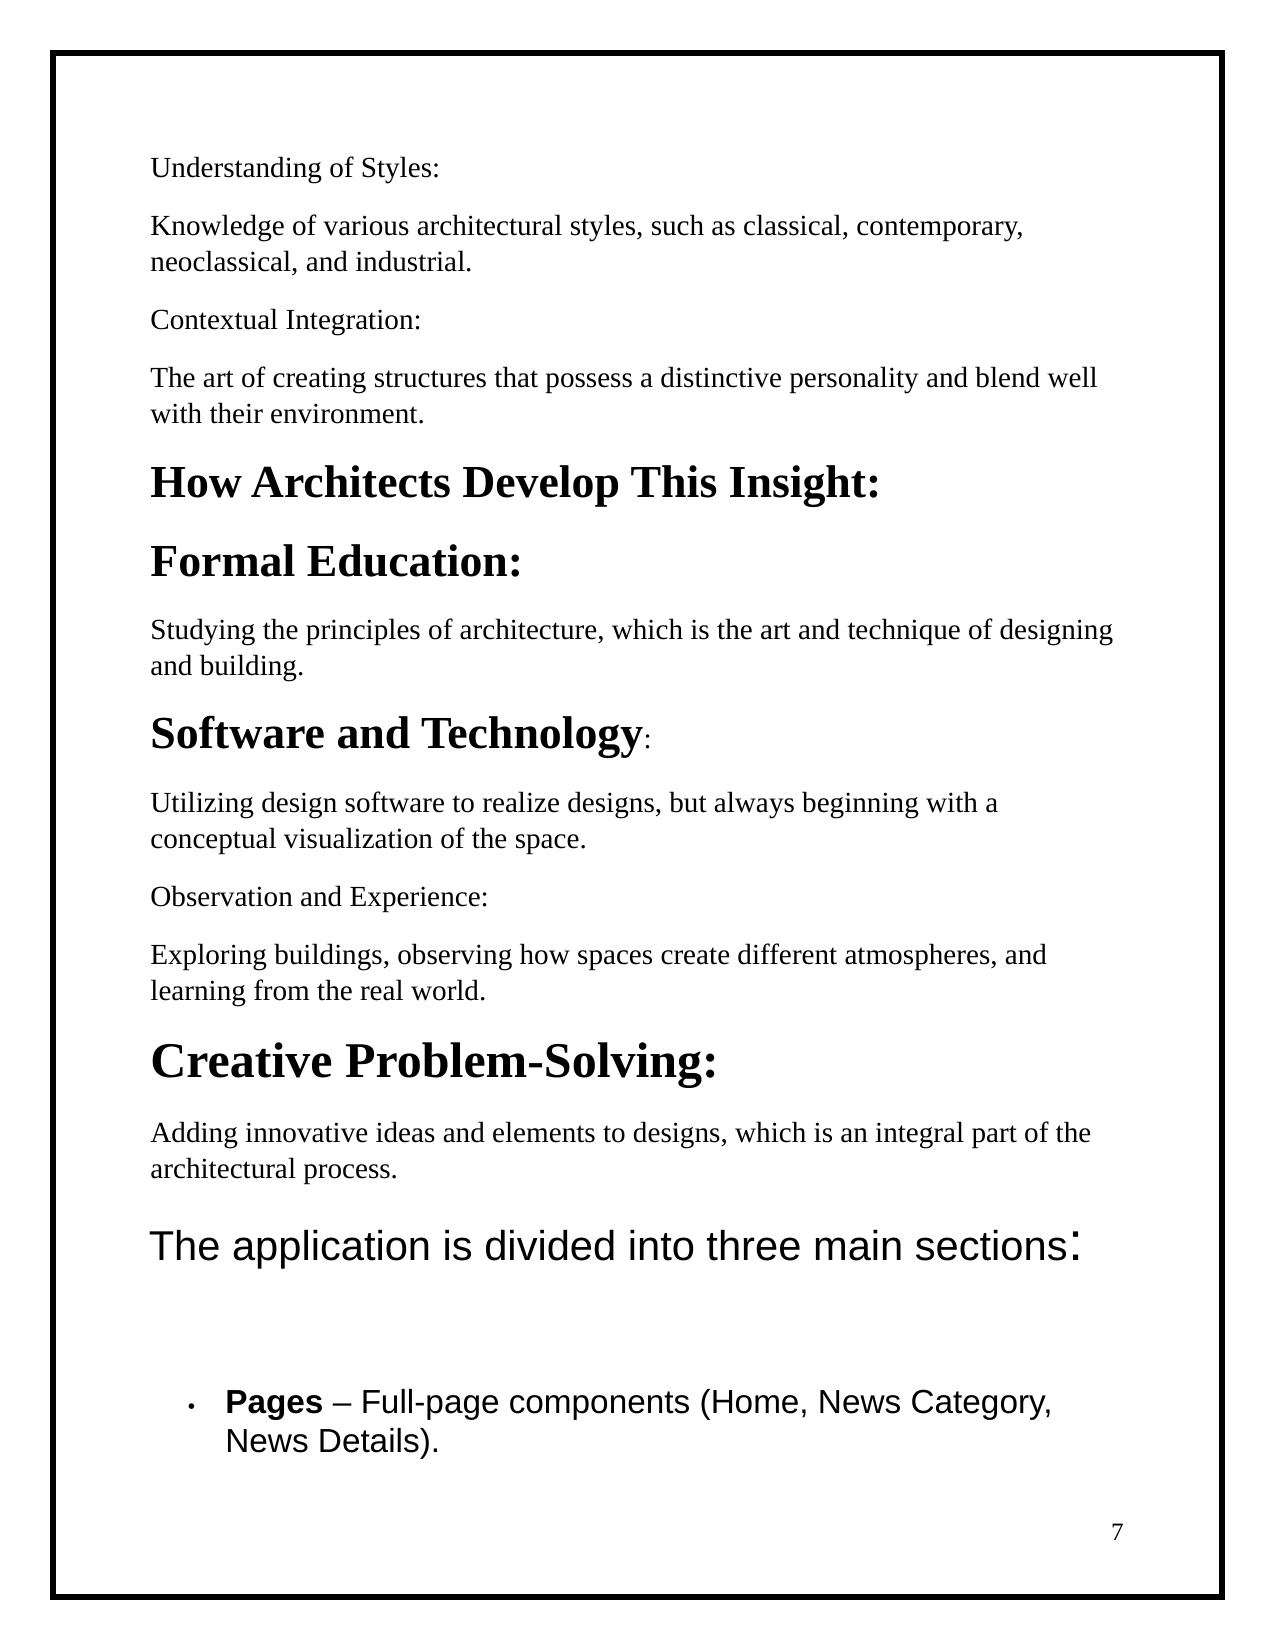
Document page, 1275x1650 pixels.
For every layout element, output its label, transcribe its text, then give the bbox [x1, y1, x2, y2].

text The art of creating structures that possess a distinctive personality and blend well with their environment. [150, 360, 1123, 430]
text Contextual Integration: [150, 302, 1123, 336]
text Understanding of Styles: [150, 150, 1123, 183]
text Adding innovative ideas and elements to designs, which is an integral part of the architectural process. [150, 1115, 1123, 1185]
text Exploring buildings, observing how spaces create different atmospheres, and learning from the real world. [150, 937, 1123, 1007]
text Utilizing design software to realize designs, but always beginning with a conceptual visualization of the space. [150, 785, 1123, 854]
text Studying the principles of architecture, which is the art and technique of designing and building. [150, 612, 1123, 682]
text The application is divided into three main sections: [148, 1209, 1094, 1272]
text Software and Technology: [150, 706, 1123, 759]
list Pages – Full-page components (Home, News Category, News Details). [188, 1382, 1094, 1460]
text Creative Problem-Solving: [150, 1031, 1123, 1089]
text Observation and Experience: [150, 879, 1123, 912]
text Formal Education: [150, 533, 1123, 586]
text Knowledge of various architectural styles, such as classical, contemporary, neoclassical, and industrial. [150, 208, 1123, 278]
text How Architects Develop This Insight: [150, 454, 1123, 507]
